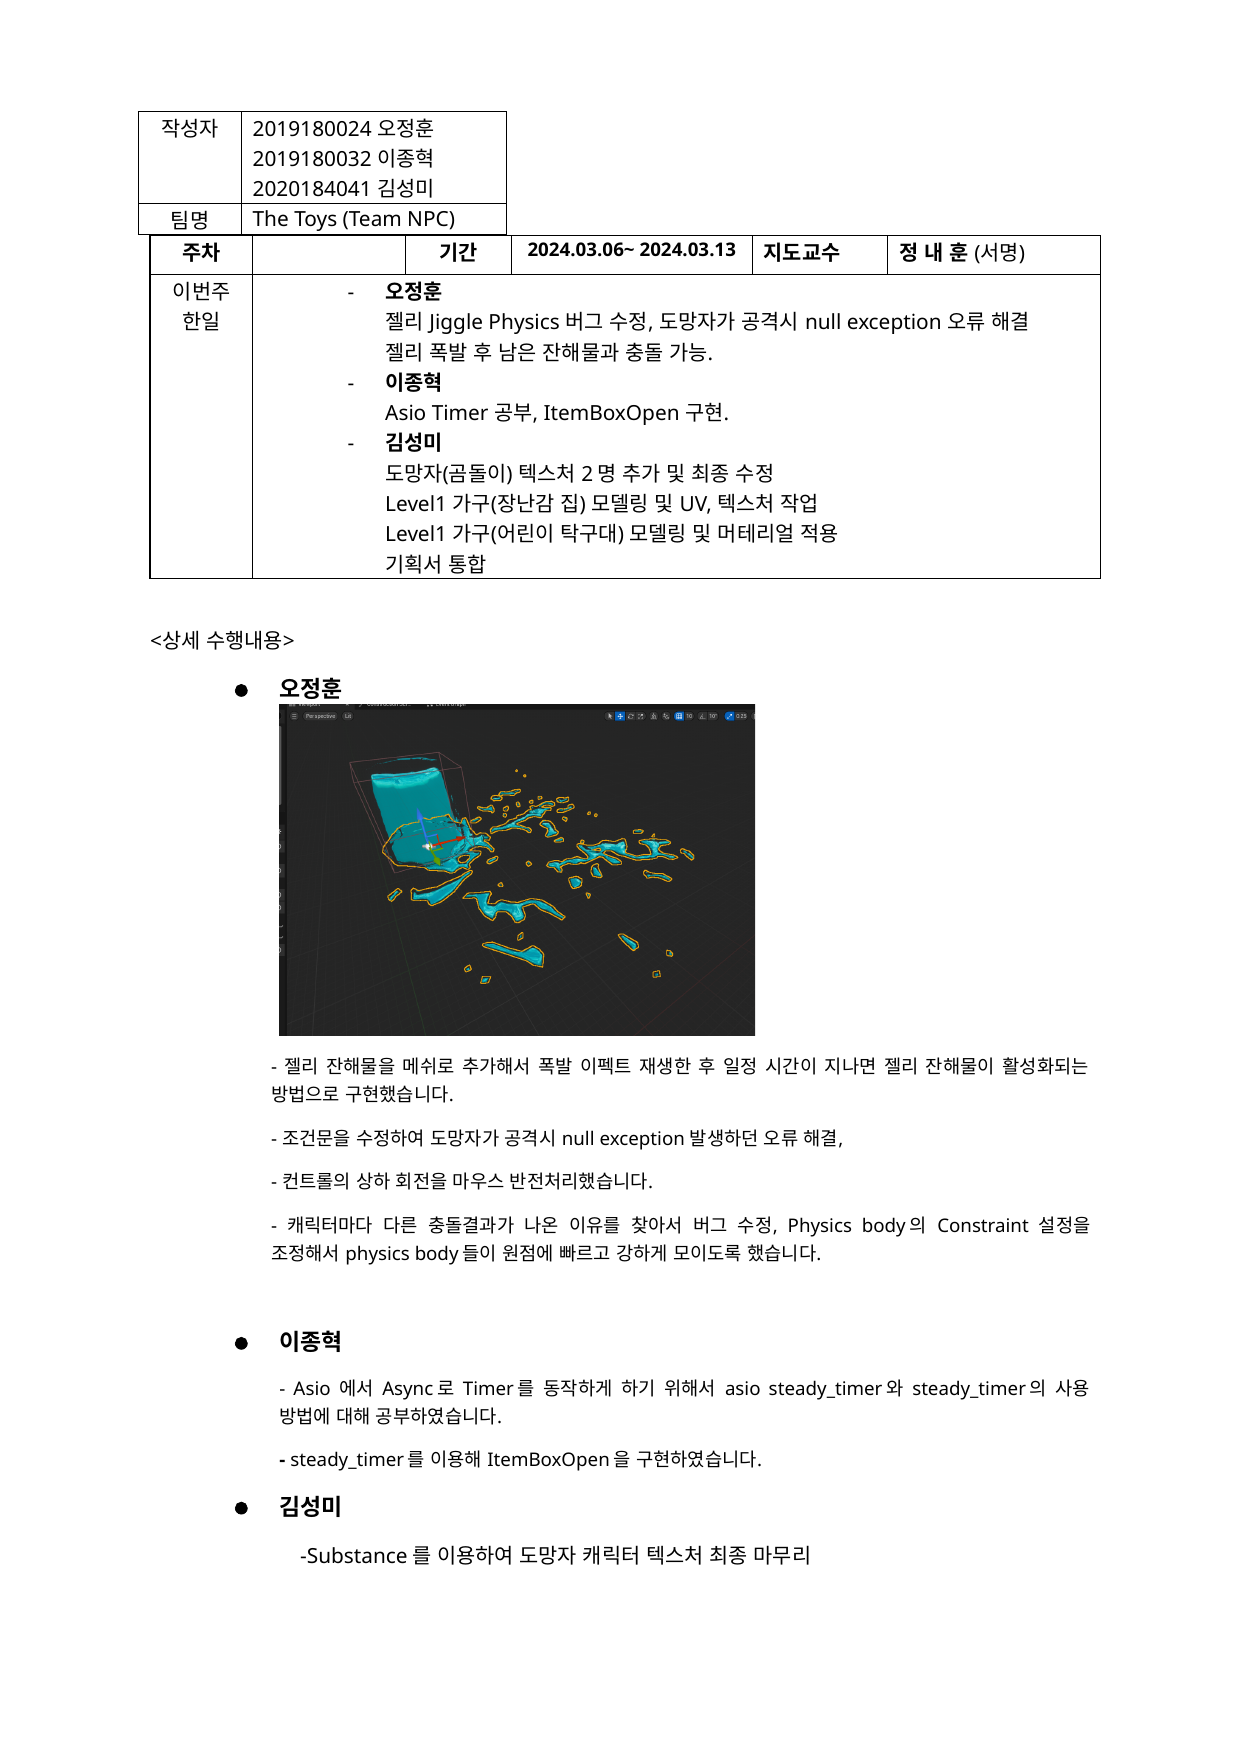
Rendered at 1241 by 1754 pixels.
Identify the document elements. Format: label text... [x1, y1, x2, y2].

table_header 2024.03.06~ 2024.03.13 [512, 236, 752, 274]
picture [279, 704, 755, 1036]
list - 컨트롤의 상하 회전을 마우스 반전처리했습니다. [271, 1167, 1090, 1194]
table_header 주차 [151, 236, 252, 274]
list - Asio 에서 Async로 Timer를 동작하게 하기 위해서 asio steady_timer와 steady_timer의 사용 방법에 대해 공부하였습니다. [279, 1374, 1090, 1428]
table_cell 팀명 [139, 204, 241, 234]
table_header 정 내 훈 (서명) [888, 236, 1100, 274]
table_cell 오정훈 젤리 Jiggle Physics 버그 수정, 도망자가 공격시 null exception 오류 해결 젤리 폭발 후 남은 잔해물과 충돌 가능. 이종혁 Asio Timer 공부, ItemBoxOpen 구현. 김성미 도망자(곰돌이) 텍스처 2명 추가 및 최종 수정 Level1 가구(장난감 집) 모델링 및 UV, 텍스처 작업 Level1 가구(어린이 탁구대) 모델링 및 머테리얼 적용 기획서 통합 [253, 275, 1100, 578]
table_header 기간 [406, 236, 511, 274]
list - 캐릭터마다 다른 충돌결과가 나온 이유를 찾아서 버그 수정, Physics body의 Constraint 설정을 조정해서 physics body들이 원점에 빠르고 강하게 모이도록 했습니다. [271, 1211, 1090, 1265]
text <상세 수행내용> [150, 624, 1090, 654]
table_header 작성자 [139, 112, 241, 203]
table_cell The Toys (Team NPC) [242, 204, 506, 234]
table_header [253, 236, 405, 274]
list 김성미 [233, 1489, 1090, 1522]
list -Substance를 이용하여 도망자 캐릭터 텍스처 최종 마무리 [300, 1539, 1090, 1569]
list - 조건문을 수정하여 도망자가 공격시 null exception 발생하던 오류 해결, [271, 1123, 1090, 1150]
list - 젤리 잔해물을 메쉬로 추가해서 폭발 이펙트 재생한 후 일정 시간이 지나면 젤리 잔해물이 활성화되는 방법으로 구현했습니다. [271, 1052, 1090, 1107]
table_cell 이번주 한일 [151, 275, 252, 578]
list - steady_timer를 이용해 ItemBoxOpen을 구현하였습니다. [279, 1445, 1090, 1472]
table_header 지도교수 [753, 236, 887, 274]
table_header 2019180024 오정훈 2019180032 이종혁 2020184041 김성미 [242, 112, 506, 203]
list 이종혁 [233, 1324, 1090, 1357]
